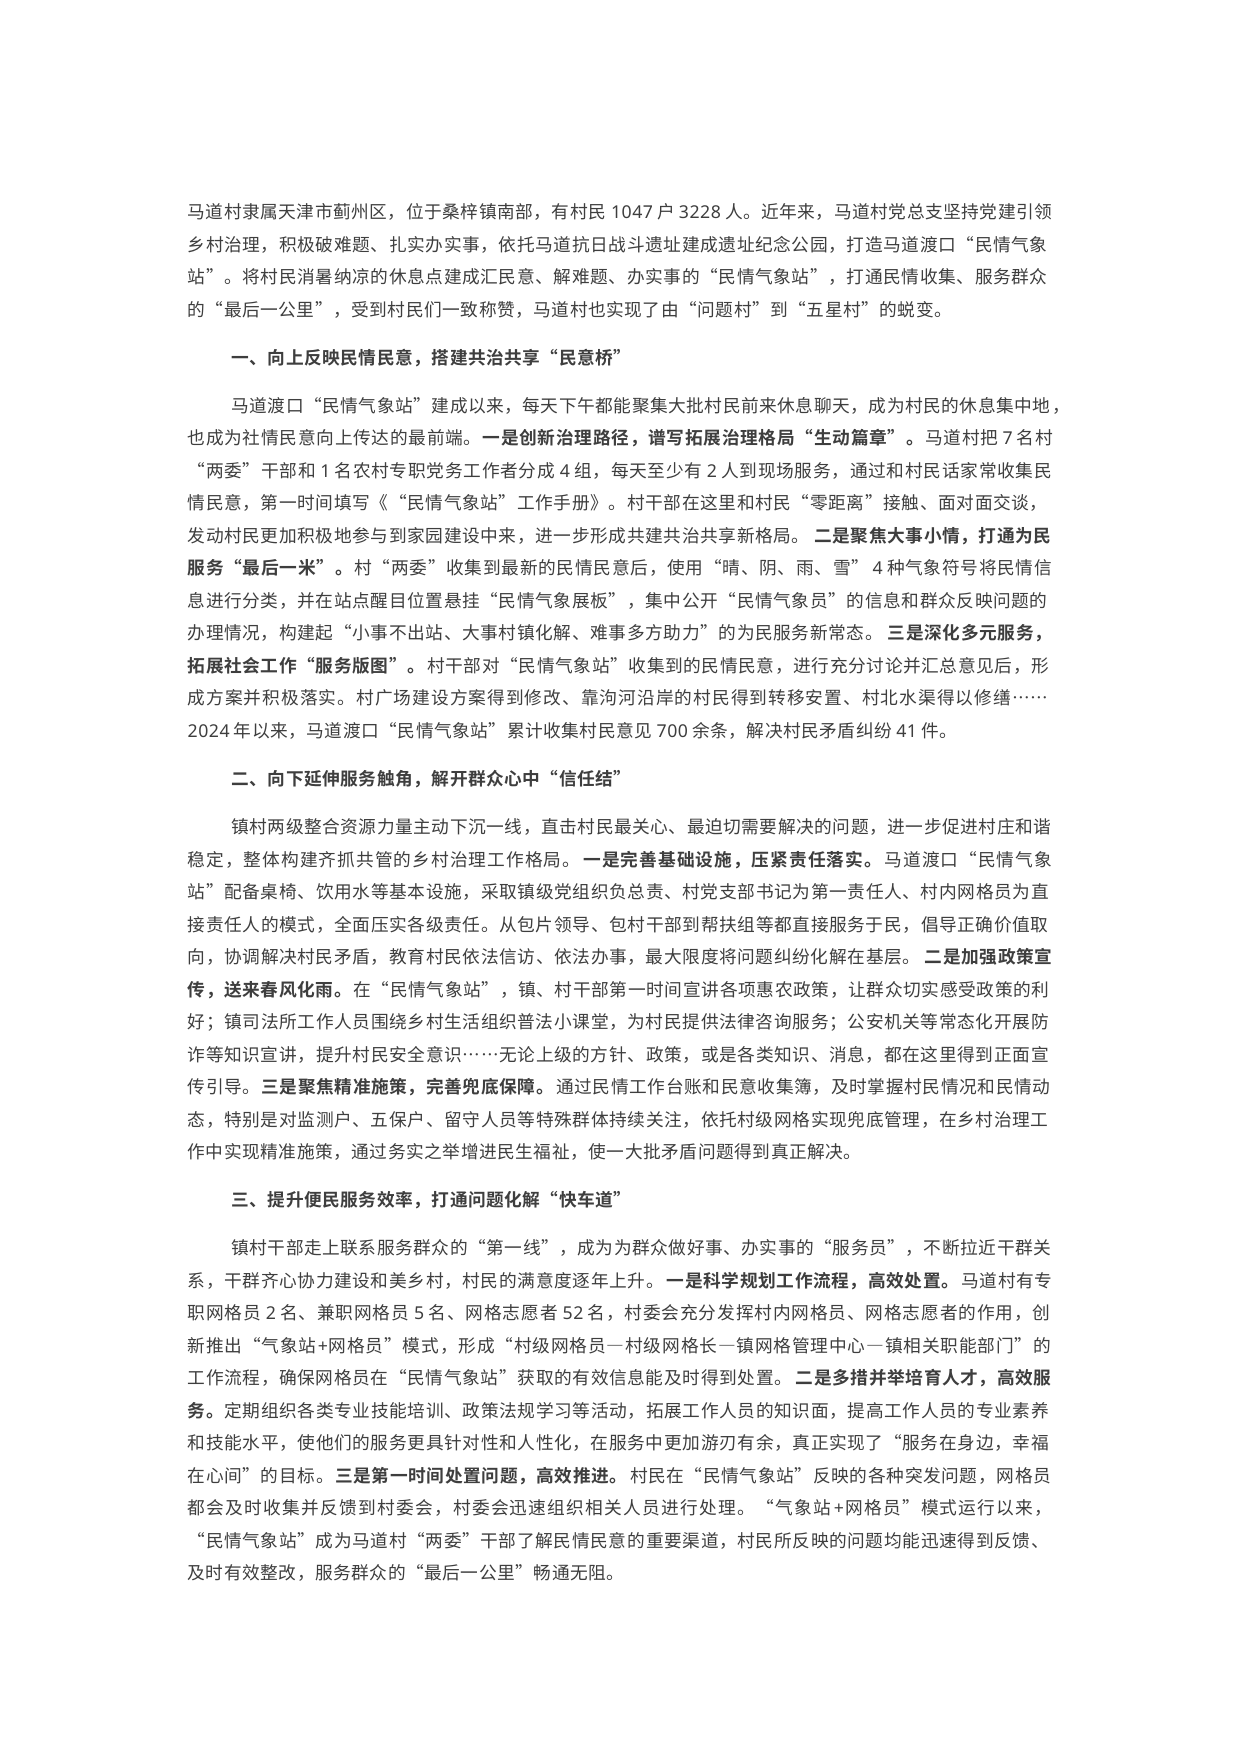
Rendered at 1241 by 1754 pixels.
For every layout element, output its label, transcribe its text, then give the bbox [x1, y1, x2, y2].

text 马道渡口“民情气象站”建成以来，每天下午都能聚集大批村民前来休息聊天，成为村民的休息集中地，也成为社情民意向上传达的最前端。一是创新治理路径，谱写拓展治理格局“生动篇章”。马道村把7名村“两委”干部和1名农村专职党务工作者分成4组，每天至少有2人到现场服务，通过和村民话家常收集民情民意，第一时间填写《“民情气象站”工作手册》。村干部在这里和村民“零距离”接触、面对面交谈，发动村民更加积极地参与到家园建设中来，进一步形成共建共治共享新格局。二是聚焦大事小情，打通为民服务“最后一米”。村“两委”收集到最新的民情民意后，使用“晴、阴、雨、雪”4种气象符号将民情信息进行分类，并在站点醒目位置悬挂“民情气象展板”，集中公开“民情气象员”的信息和群众反映问题的办理情况，构建起“小事不出站、大事村镇化解、难事多方助力”的为民服务新常态。三是深化多元服务，拓展社会工作“服务版图”。村干部对“民情气象站”收集到的民情民意，进行充分讨论并汇总意见后，形成方案并积极落实。村广场建设方案得到修改、靠泃河沿岸的村民得到转移安置、村北水渠得以修缮……2024年以来，马道渡口“民情气象站”累计收集村民意见700余条，解决村民矛盾纠纷41件。 [187, 388, 1053, 746]
text 二、向下延伸服务触角，解开群众心中“信任结” [187, 761, 1053, 794]
text 一、向上反映民情民意，搭建共治共享“民意桥” [187, 340, 1053, 373]
text 镇村两级整合资源力量主动下沉一线，直击村民最关心、最迫切需要解决的问题，进一步促进村庄和谐稳定，整体构建齐抓共管的乡村治理工作格局。一是完善基础设施，压紧责任落实。马道渡口“民情气象站”配备桌椅、饮用水等基本设施，采取镇级党组织负总责、村党支部书记为第一责任人、村内网格员为直接责任人的模式，全面压实各级责任。从包片领导、包村干部到帮扶组等都直接服务于民，倡导正确价值取向，协调解决村民矛盾，教育村民依法信访、依法办事，最大限度将问题纠纷化解在基层。二是加强政策宣传，送来春风化雨。在“民情气象站”，镇、村干部第一时间宣讲各项惠农政策，让群众切实感受政策的利好；镇司法所工作人员围绕乡村生活组织普法小课堂，为村民提供法律咨询服务；公安机关等常态化开展防诈等知识宣讲，提升村民安全意识……无论上级的方针、政策，或是各类知识、消息，都在这里得到正面宣传引导。三是聚焦精准施策，完善兜底保障。通过民情工作台账和民意收集簿，及时掌握村民情况和民情动态，特别是对监测户、五保户、留守人员等特殊群体持续关注，依托村级网格实现兜底管理，在乡村治理工作中实现精准施策，通过务实之举增进民生福祉，使一大批矛盾问题得到真正解决。 [187, 1086, 1053, 1167]
text 镇村两级整合资源力量主动下沉一线，直击村民最关心、最迫切需要解决的问题，进一步促进村庄和谐稳定，整体构建齐抓共管的乡村治理工作格局。一是完善基础设施，压紧责任落实。马道渡口“民情气象站”配备桌椅、饮用水等基本设施，采取镇级党组织负总责、村党支部书记为第一责任人、村内网格员为直接责任人的模式，全面压实各级责任。从包片领导、包村干部到帮扶组等都直接服务于民，倡导正确价值取向，协调解决村民矛盾，教育村民依法信访、依法办事，最大限度将问题纠纷化解在基层。二是加强政策宣传，送来春风化雨。在“民情气象站”，镇、村干部第一时间宣讲各项惠农政策，让群众切实感受政策的利好；镇司法所工作人员围绕乡村生活组织普法小课堂，为村民提供法律咨询服务；公安机关等常态化开展防诈等知识宣讲，提升村民安全意识……无论上级的方针、政策，或是各类知识、消息，都在这里得到正面宣传引导。三是聚焦精准施策，完善兜底保障。通过民情工作台账和民意收集簿，及时掌握村民情况和民情动态，特别是对监测户、五保户、留守人员等特殊群体持续关注，依托村级网格实现兜底管理，在乡村治理工作中实现精准施策，通过务实之举增进民生福祉，使一大批矛盾问题得到真正解决。 [187, 809, 1053, 987]
text 镇村干部走上联系服务群众的“第一线”，成为为群众做好事、办实事的“服务员”，不断拉近干群关系，干群齐心协力建设和美乡村，村民的满意度逐年上升。一是科学规划工作流程，高效处置。马道村有专职网格员2名、兼职网格员5名、网格志愿者52名，村委会充分发挥村内网格员、网格志愿者的作用，创新推出“气象站+网格员”模式，形成“村级网格员—村级网格长—镇网格管理中心—镇相关职能部门”的工作流程，确保网格员在“民情气象站”获取的有效信息能及时得到处置。二是多措并举培育人才，高效服务。定期组织各类专业技能培训、政策法规学习等活动，拓展工作人员的知识面，提高工作人员的专业素养和技能水平，使他们的服务更具针对性和人性化，在服务中更加游刃有余，真正实现了“服务在身边，幸福在心间”的目标。三是第一时间处置问题，高效推进。村民在“民情气象站”反映的各种突发问题，网格员都会及时收集并反馈到村委会，村委会迅速组织相关人员进行处理。“气象站+网格员”模式运行以来，“民情气象站”成为马道村“两委”干部了解民情民意的重要渠道，村民所反映的问题均能迅速得到反馈、及时有效整改，服务群众的“最后一公里”畅通无阻。 [187, 1231, 1053, 1588]
text 镇村两级整合资源力量主动下沉一线，直击村民最关心、最迫切需要解决的问题，进一步促进村庄和谐稳定，整体构建齐抓共管的乡村治理工作格局。一是完善基础设施，压紧责任落实。马道渡口“民情气象站”配备桌椅、饮用水等基本设施，采取镇级党组织负总责、村党支部书记为第一责任人、村内网格员为直接责任人的模式，全面压实各级责任。从包片领导、包村干部到帮扶组等都直接服务于民，倡导正确价值取向，协调解决村民矛盾，教育村民依法信访、依法办事，最大限度将问题纠纷化解在基层。二是加强政策宣传，送来春风化雨。在“民情气象站”，镇、村干部第一时间宣讲各项惠农政策，让群众切实感受政策的利好；镇司法所工作人员围绕乡村生活组织普法小课堂，为村民提供法律咨询服务；公安机关等常态化开展防诈等知识宣讲，提升村民安全意识……无论上级的方针、政策，或是各类知识、消息，都在这里得到正面宣传引导。三是聚焦精准施策，完善兜底保障。通过民情工作台账和民意收集簿，及时掌握村民情况和民情动态，特别是对监测户、五保户、留守人员等特殊群体持续关注，依托村级网格实现兜底管理，在乡村治理工作中实现精准施策，通过务实之举增进民生福祉，使一大批矛盾问题得到真正解决。 [187, 988, 1053, 1085]
text 马道村隶属天津市蓟州区，位于桑梓镇南部，有村民1047户3228人。近年来，马道村党总支坚持党建引领乡村治理，积极破难题、扎实办实事，依托马道抗日战斗遗址建成遗址纪念公园，打造马道渡口“民情气象站”。将村民消暑纳凉的休息点建成汇民意、解难题、办实事的“民情气象站”，打通民情收集、服务群众的“最后一公里”，受到村民们一致称赞，马道村也实现了由“问题村”到“五星村”的蜕变。 [187, 162, 1053, 324]
text 三、提升便民服务效率，打通问题化解“快车道” [187, 1183, 1053, 1215]
